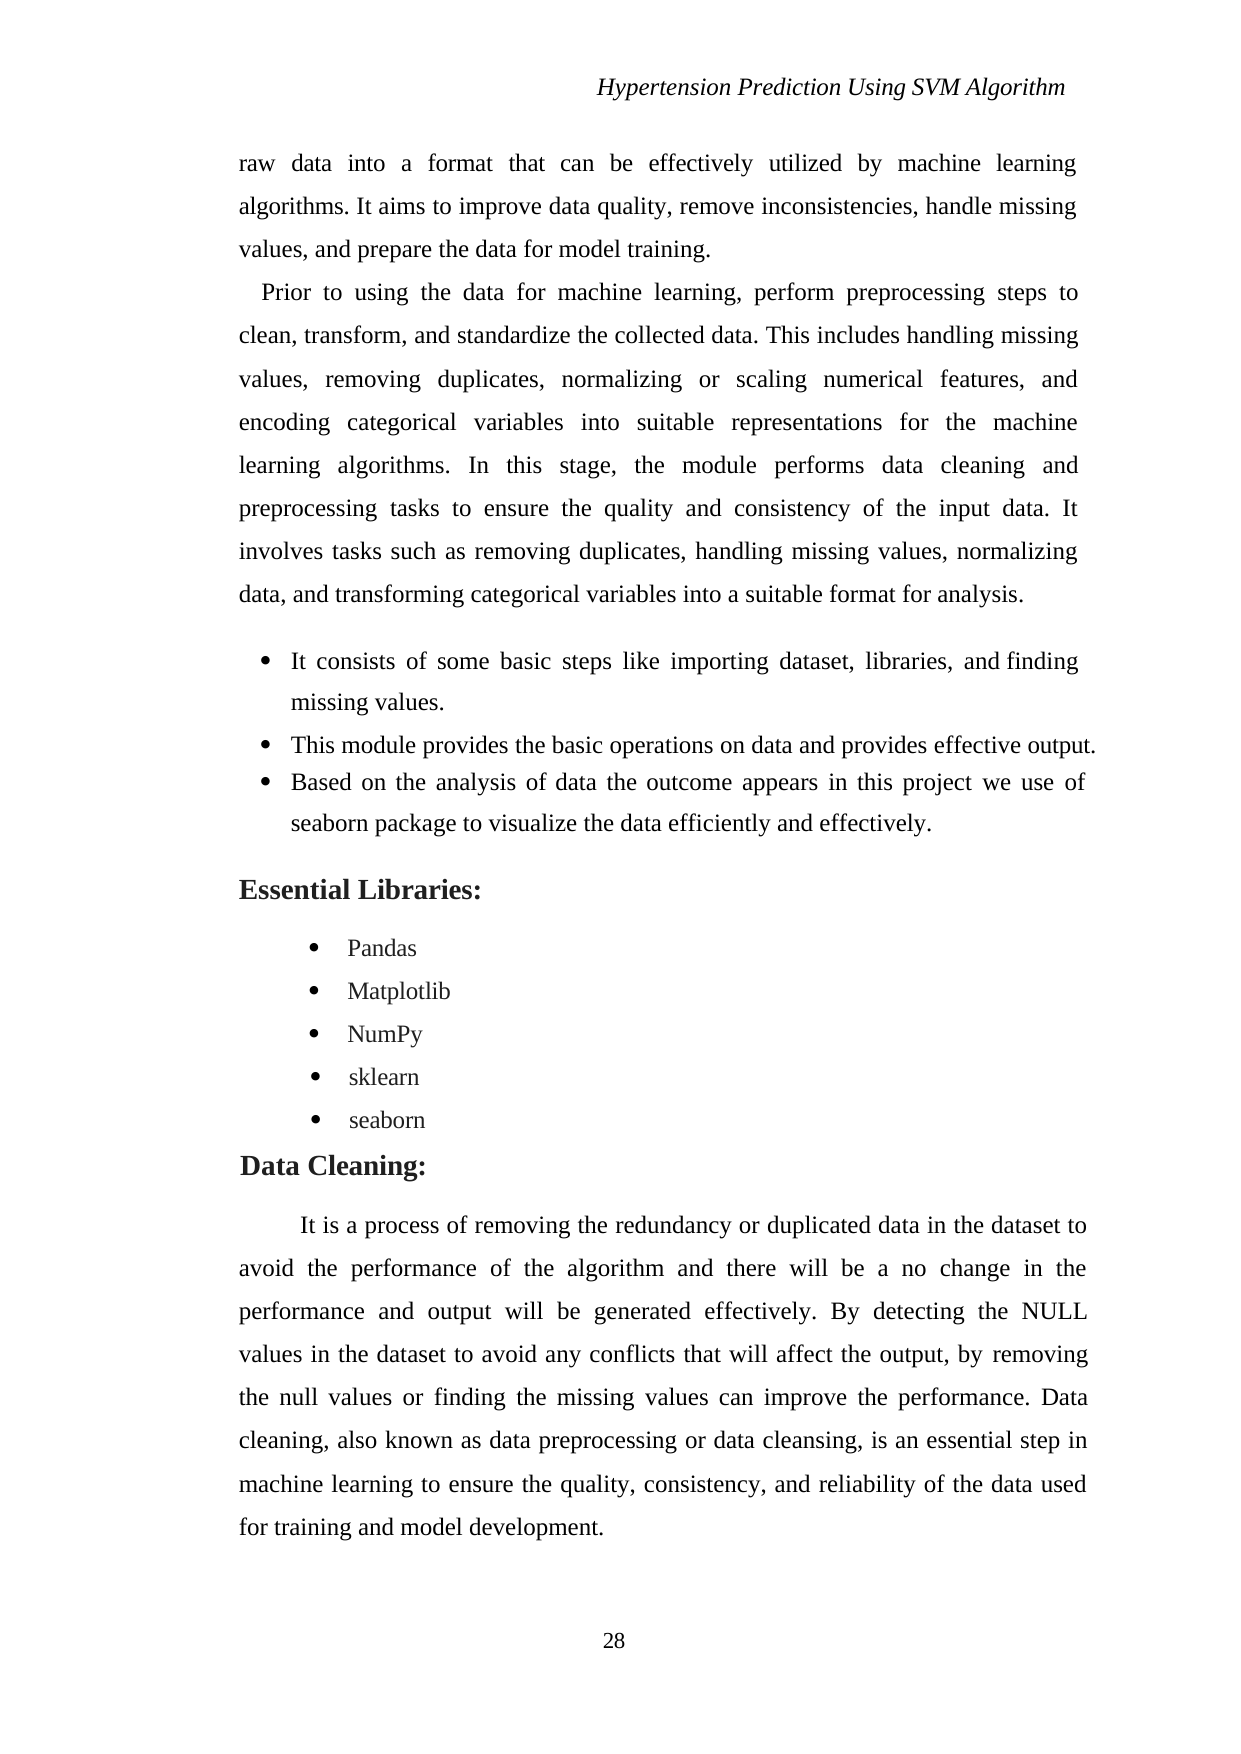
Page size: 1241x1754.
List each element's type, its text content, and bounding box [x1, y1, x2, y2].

list seaborn [175, 1106, 426, 1134]
text It is a process of removing the redundancy or duplicated data in the dataset to avoid the performance of the algorithm and there will be a no change in the performance and output will be generated effectively. By detecting the NULL values in the dataset to avoid any conflicts that will affect the output, by removing the null values or finding the missing values can improve the performance. Data cleaning, also known as data preprocessing or data cleansing, is an essential step in machine learning to ensure the quality, consistency, and reliability of the data used for training and model development. [238, 1210, 1088, 1541]
list It consists of some basic steps like importing dataset, libraries, and finding missing values. [261, 646, 1088, 716]
list Based on the analysis of data the outcome appears in this project we use of seaborn package to visualize the data efficiently and effectively. [261, 767, 1089, 837]
list NumPy [309, 1019, 1123, 1048]
list sklearn [175, 1062, 419, 1091]
text Prior to using the data for machine learning, perform preprocessing steps to clean, transform, and standardize the collected data. This includes handling missing values, removing duplicates, normalizing or scaling numerical features, and encoding categorical variables into suitable representations for the machine learning algorithms. In this stage, the module performs data cleaning and preprocessing tasks to ensure the quality and consistency of the input data. It involves tasks such as removing duplicates, handling missing values, normalizing data, and transforming categorical variables into a suitable format for analysis. [238, 277, 1078, 608]
text Data Cleaning: [175, 1148, 427, 1182]
list Matplotlib [309, 976, 1123, 1005]
text raw data into a format that can be effectively utilized by machine learning algorithms. It aims to improve data quality, remove inconsistencies, handle missing values, and prepare the data for model training. [238, 148, 1077, 263]
list This module provides the basic operations on data and provides effective output. [261, 730, 1123, 759]
text Essential Libraries: [238, 872, 1123, 906]
list Pandas [309, 933, 1123, 962]
